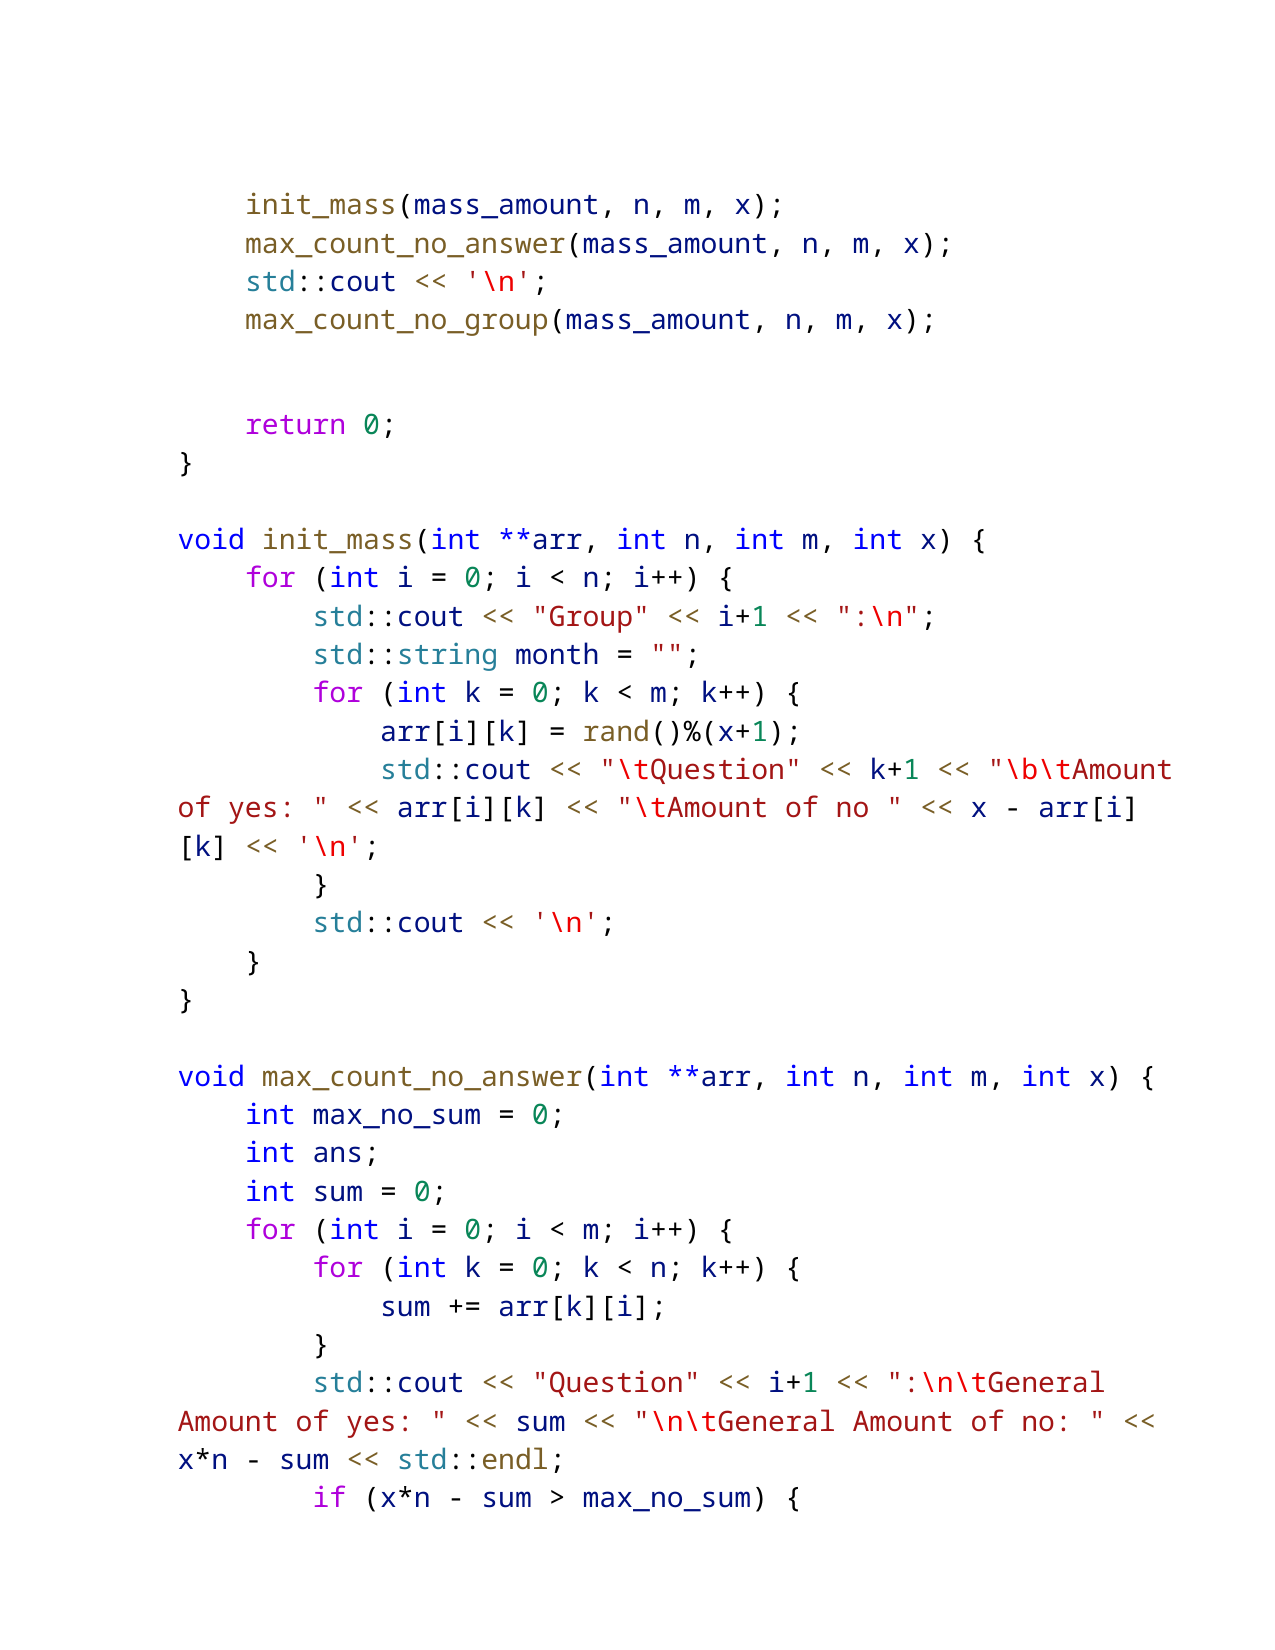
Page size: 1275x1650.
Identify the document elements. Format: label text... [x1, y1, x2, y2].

text std::cout << '\n'; [177, 903, 1186, 941]
text for (int i = 0; i < m; i++) { [177, 1209, 1186, 1248]
text std::cout << '\n'; [177, 261, 1186, 299]
text init_mass(mass_amount, n, m, x); [177, 184, 1186, 223]
text void max_count_no_answer(int **arr, int n, int m, int x) { [177, 1056, 1186, 1094]
text } [177, 1324, 1186, 1363]
text for (int k = 0; k < n; k++) { [177, 1248, 1186, 1286]
text std::string month = ""; [177, 634, 1186, 673]
text sum += arr[k][i]; [177, 1286, 1186, 1324]
text std::cout << "Group" << i+1 << ":\n"; [177, 596, 1186, 634]
text if (x*n - sum > max_no_sum) { [177, 1478, 1186, 1516]
text max_count_no_group(mass_amount, n, m, x); [177, 299, 1186, 338]
text for (int i = 0; i < n; i++) { [177, 558, 1186, 596]
text max_count_no_answer(mass_amount, n, m, x); [177, 223, 1186, 261]
text } [177, 941, 1186, 979]
text for (int k = 0; k < m; k++) { [177, 673, 1186, 711]
text void init_mass(int **arr, int n, int m, int x) { [177, 519, 1186, 558]
text std::cout << "\tQuestion" << k+1 << "\b\tAmount of yes: " << arr[i][k] << "\tAmount of no " << x - arr[i][k] << '\n'; [177, 749, 1186, 864]
text return 0; [177, 404, 1186, 443]
text } [177, 979, 1186, 1018]
text std::cout << "Question" << i+1 << ":\n\tGeneral Amount of yes: " << sum << "\n\tGeneral Amount of no: " << x*n - sum << std::endl; [177, 1363, 1186, 1478]
text arr[i][k] = rand()%(x+1); [177, 711, 1186, 749]
text int sum = 0; [177, 1171, 1186, 1209]
text } [177, 864, 1186, 903]
text int ans; [177, 1133, 1186, 1171]
text int max_no_sum = 0; [177, 1094, 1186, 1133]
text } [177, 443, 1186, 481]
